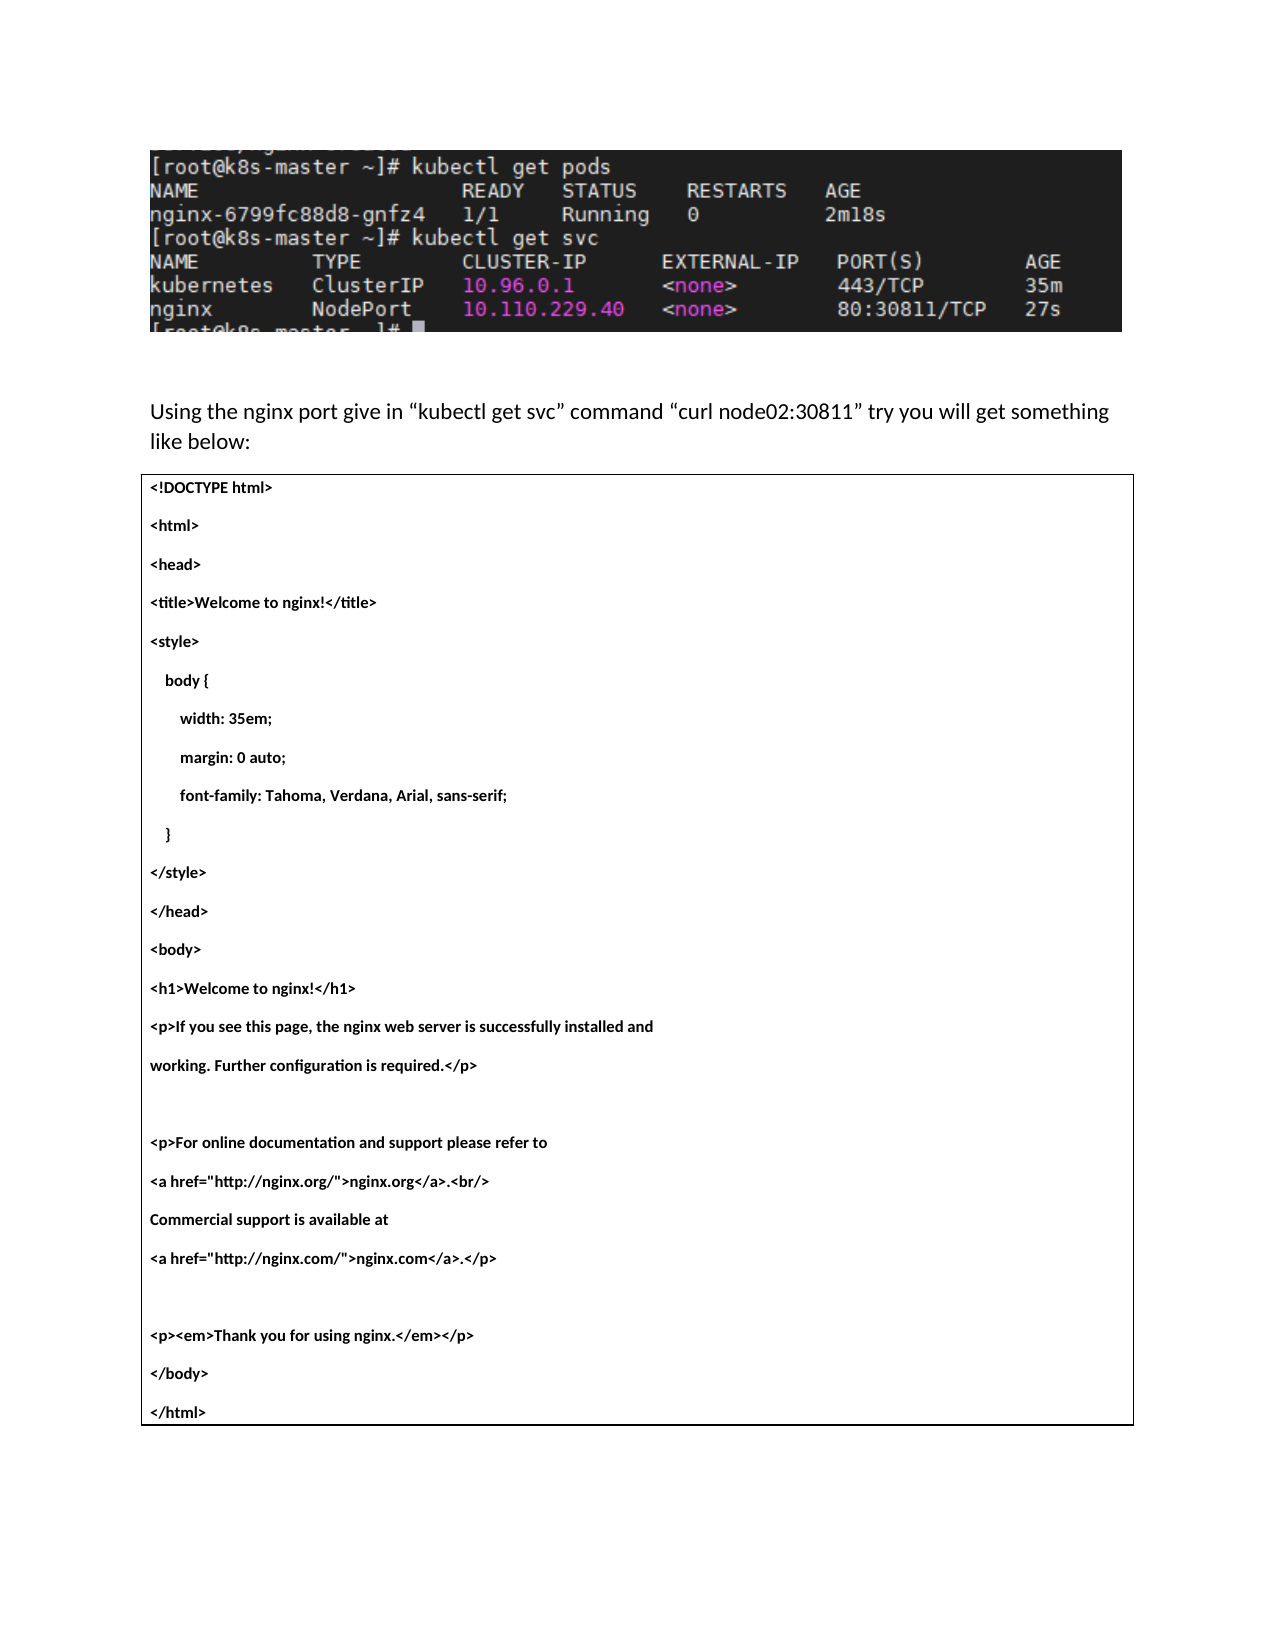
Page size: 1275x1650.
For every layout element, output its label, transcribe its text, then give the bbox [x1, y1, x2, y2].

text font-family: Tahoma, Verdana, Arial, sans-serif; [142, 782, 1133, 806]
picture [150, 150, 1122, 332]
text <title>Welcome to nginx!</title> [142, 590, 1133, 613]
text margin: 0 auto; [142, 744, 1133, 767]
text Commercial support is available at [142, 1206, 1133, 1230]
text <h1>Welcome to nginx!</h1> [142, 975, 1133, 998]
text </body> [142, 1361, 1133, 1384]
text <a href="http://nginx.com/">nginx.com</a>.</p> [142, 1245, 1133, 1268]
text <p>If you see this page, the nginx web server is successfully installed and [142, 1014, 1133, 1037]
text } [142, 821, 1133, 844]
text <style> [142, 628, 1133, 652]
text <head> [142, 551, 1133, 574]
text <html> [142, 513, 1133, 536]
text </head> [142, 898, 1133, 921]
text body { [142, 667, 1133, 690]
text <a href="http://nginx.org/">nginx.org</a>.<br/> [142, 1168, 1133, 1191]
text width: 35em; [142, 705, 1133, 729]
text <p><em>Thank you for using nginx.</em></p> [142, 1322, 1133, 1345]
text <!DOCTYPE html> [142, 475, 1133, 497]
text <p>For online documentation and support please refer to [142, 1129, 1133, 1153]
text </html> [142, 1399, 1133, 1424]
text <body> [142, 937, 1133, 960]
text working. Further configuration is required.</p> [142, 1052, 1133, 1076]
text Using the nginx port give in “kubectl get svc” command “curl node02:30811” try you will get something like below: [150, 397, 1125, 455]
text </style> [142, 859, 1133, 883]
